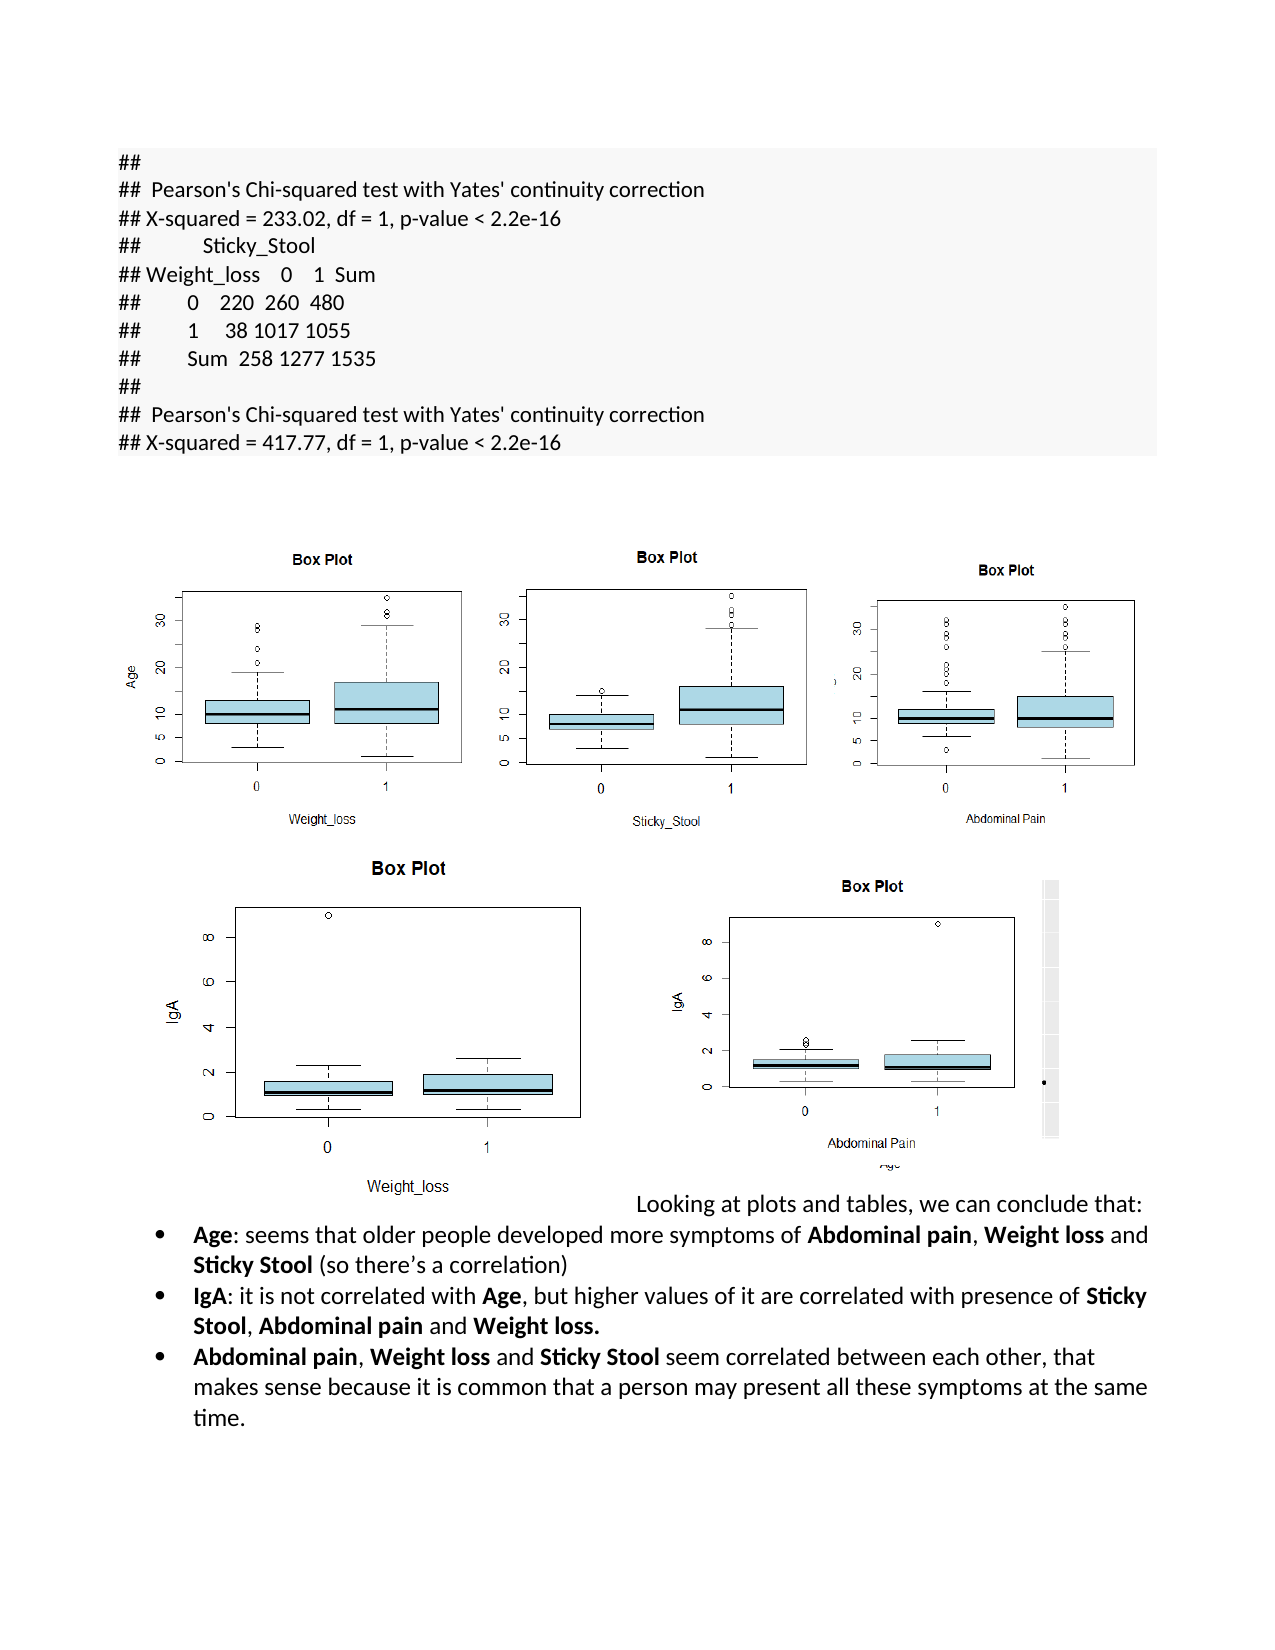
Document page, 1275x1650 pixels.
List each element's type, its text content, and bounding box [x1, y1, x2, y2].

list IgA: it is not correlated with Age, but higher values of it are correlated with presence of Sticky Stool, Abdominal pain and Weight loss. [156, 1280, 1157, 1341]
text Looking at plots and tables, we can conclude that: [118, 1158, 1157, 1219]
text ## ## Pearson's Chi-squared test with Yates' continuity correction ## X-squared = 417.77, df = 1, p-value < 2.2e-16 [118, 372, 1157, 456]
picture [667, 853, 1062, 1172]
text ## ## Pearson's Chi-squared test with Yates' continuity correction ## X-squared = 233.02, df = 1, p-value < 2.2e-16 [118, 148, 1157, 232]
text ## Sticky_Stool ## Weight_loss 0 1 Sum ## 0 220 260 480 ## 1 38 1017 1055 ## Sum 258 1277 1535 [118, 232, 1157, 372]
list Age: seems that older people developed more symptoms of Abdominal pain, Weight loss and Sticky Stool (so there’s a correlation) [156, 1219, 1157, 1280]
list Abdominal pain, Weight loss and Sticky Stool seem correlated between each other, that makes sense because it is common that a person may present all these symptoms at the same time. [156, 1341, 1157, 1432]
picture [121, 523, 1159, 1213]
